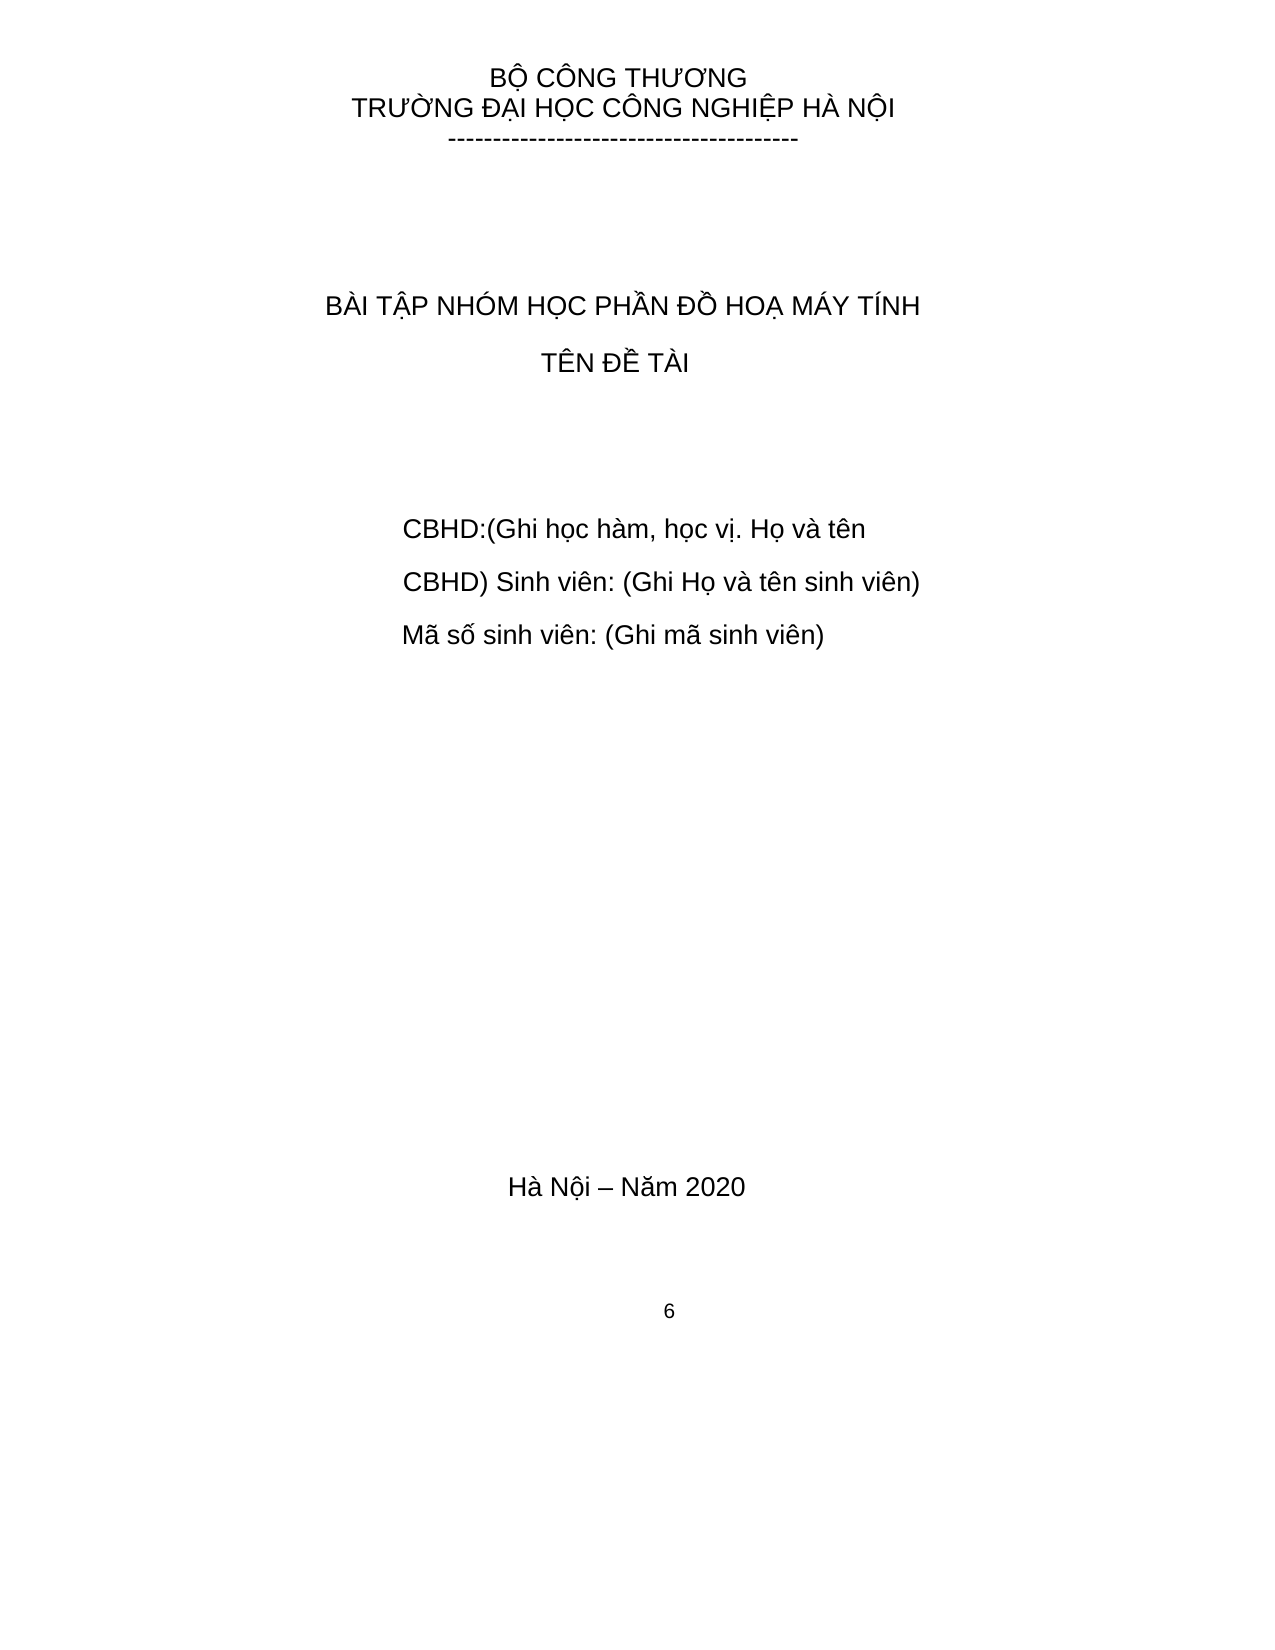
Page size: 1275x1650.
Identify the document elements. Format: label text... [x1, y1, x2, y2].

text 6 [220, 1299, 1118, 1323]
text CBHD:(Ghi học hàm, học vị. Họ và tên CBHD) Sinh viên: (Ghi Họ và tên sinh viên) [402, 513, 948, 597]
text BÀI TẬP NHÓM HỌC PHẦN ĐỒ HOẠ MÁY TÍNH [319, 289, 926, 321]
text TÊN ĐỀ TÀI [541, 347, 1118, 378]
text Hà Nội – Năm 2020 [508, 1171, 1118, 1202]
text BỘ CÔNG THƯƠNG [489, 62, 1118, 93]
text TRƯỜNG ĐẠI HỌC CÔNG NGHIỆP HÀ NỘI --------------------------------------- [339, 93, 907, 153]
text Mã số sinh viên: (Ghi mã sinh viên) [402, 619, 1118, 650]
